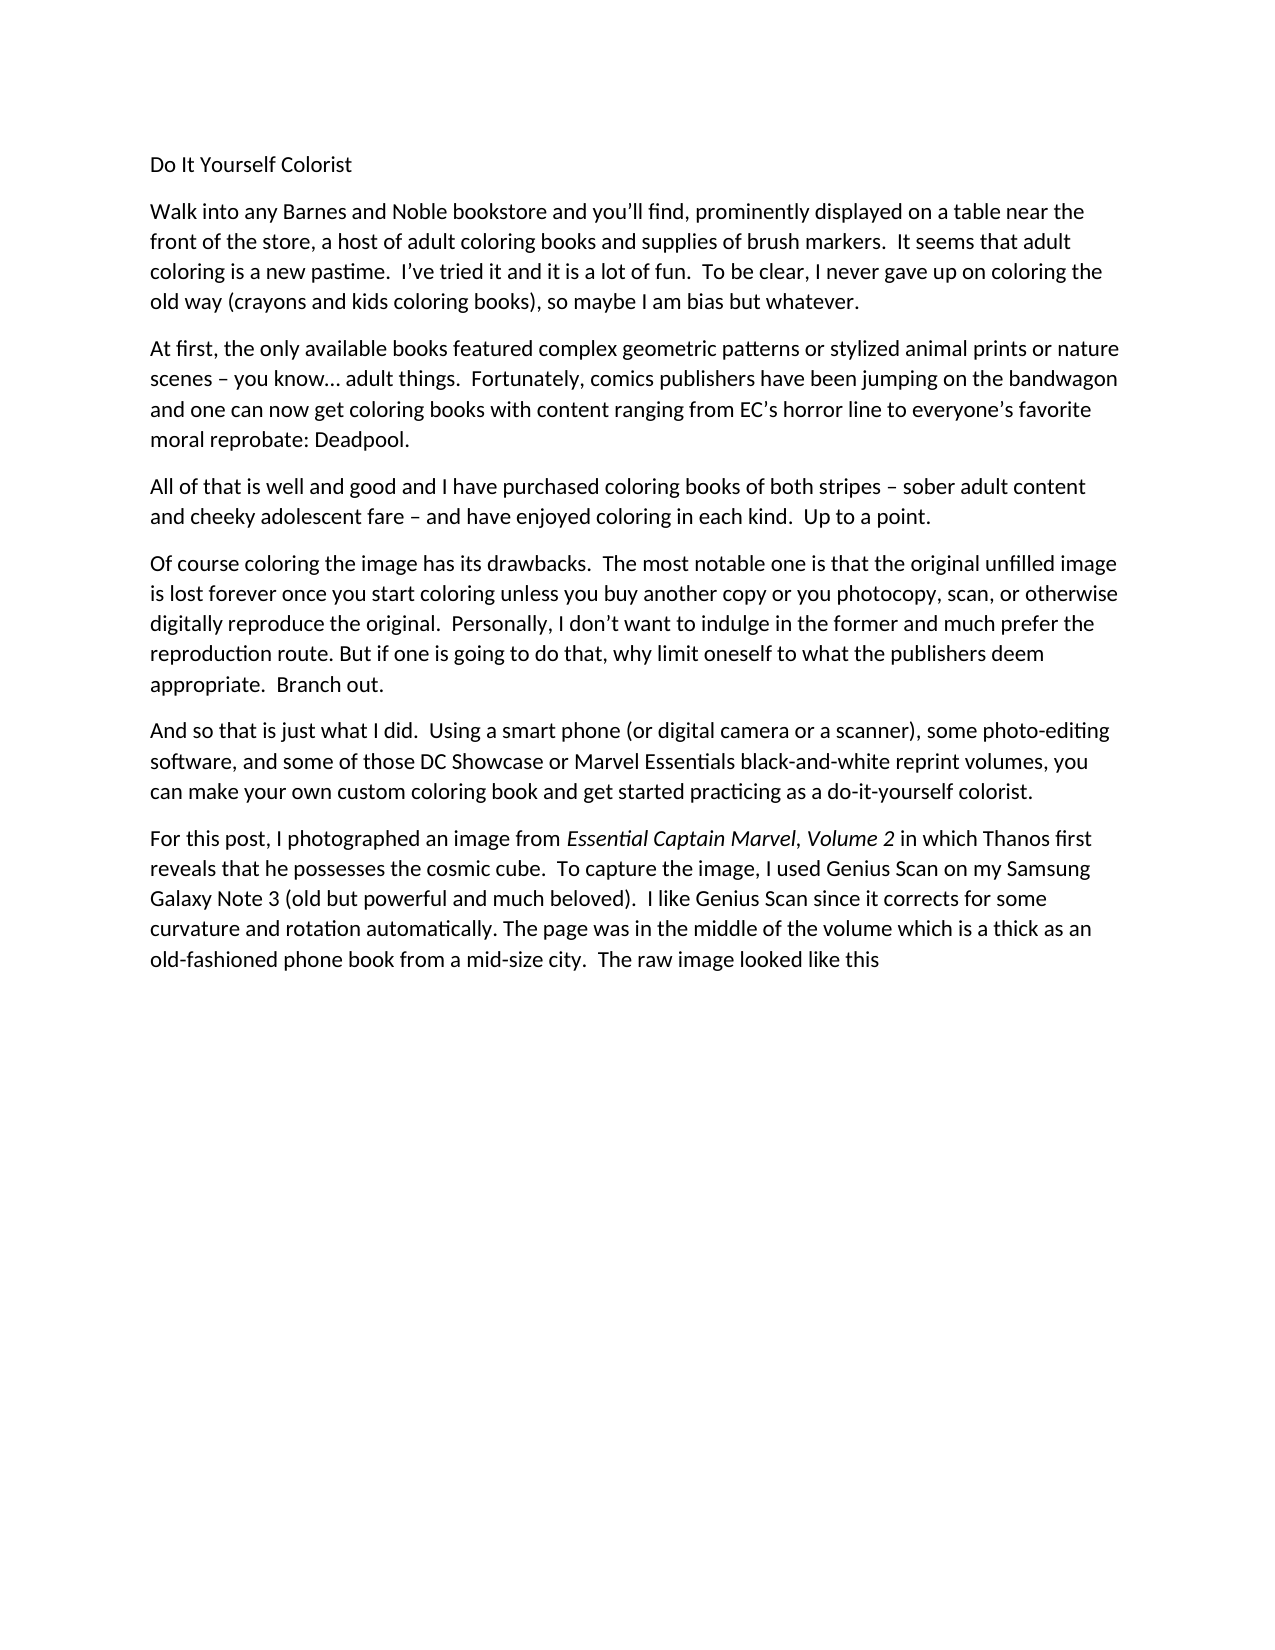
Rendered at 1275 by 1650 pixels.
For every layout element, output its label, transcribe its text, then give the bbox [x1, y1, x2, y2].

text Walk into any Barnes and Noble bookstore and you’ll find, prominently displayed on a table near the front of the store, a host of adult coloring books and supplies of brush markers. It seems that adult coloring is a new pastime. I’ve tried it and it is a lot of fun. To be clear, I never gave up on coloring the old way (crayons and kids coloring books), so maybe I am bias but whatever. [150, 197, 1125, 316]
text Do It Yourself Colorist [150, 150, 1125, 178]
text For this post, I photographed an image from Essential Captain Marvel, Volume 2 in which Thanos first reveals that he possesses the cosmic cube. To capture the image, I used Genius Scan on my Samsung Galaxy Note 3 (old but powerful and much beloved). I like Genius Scan since it corrects for some curvature and rotation automatically. The page was in the middle of the volume which is a thick as an old-fashioned phone book from a mid-size city. The raw image looked like this [150, 824, 1125, 973]
text And so that is just what I did. Using a smart phone (or digital camera or a scanner), some photo-editing software, and some of those DC Showcase or Marvel Essentials black-and-white reprint volumes, you can make your own custom coloring book and get started practicing as a do-it-yourself colorist. [150, 717, 1125, 805]
text Of course coloring the image has its drawbacks. The most notable one is that the original unfilled image is lost forever once you start coloring unless you buy another copy or you photocopy, scan, or otherwise digitally reproduce the original. Personally, I don’t want to indulge in the former and much prefer the reproduction route. But if one is going to do that, why limit oneself to what the publishers deem appropriate. Branch out. [150, 549, 1125, 698]
text At first, the only available books featured complex geometric patterns or stylized animal prints or nature scenes – you know… adult things. Fortunately, comics publishers have been jumping on the bandwagon and one can now get coloring books with content ranging from EC’s horror line to everyone’s favorite moral reprobate: Deadpool. [150, 334, 1125, 453]
text All of that is well and good and I have purchased coloring books of both stripes – sober adult content and cheeky adolescent fare – and have enjoyed coloring in each kind. Up to a point. [150, 472, 1125, 530]
